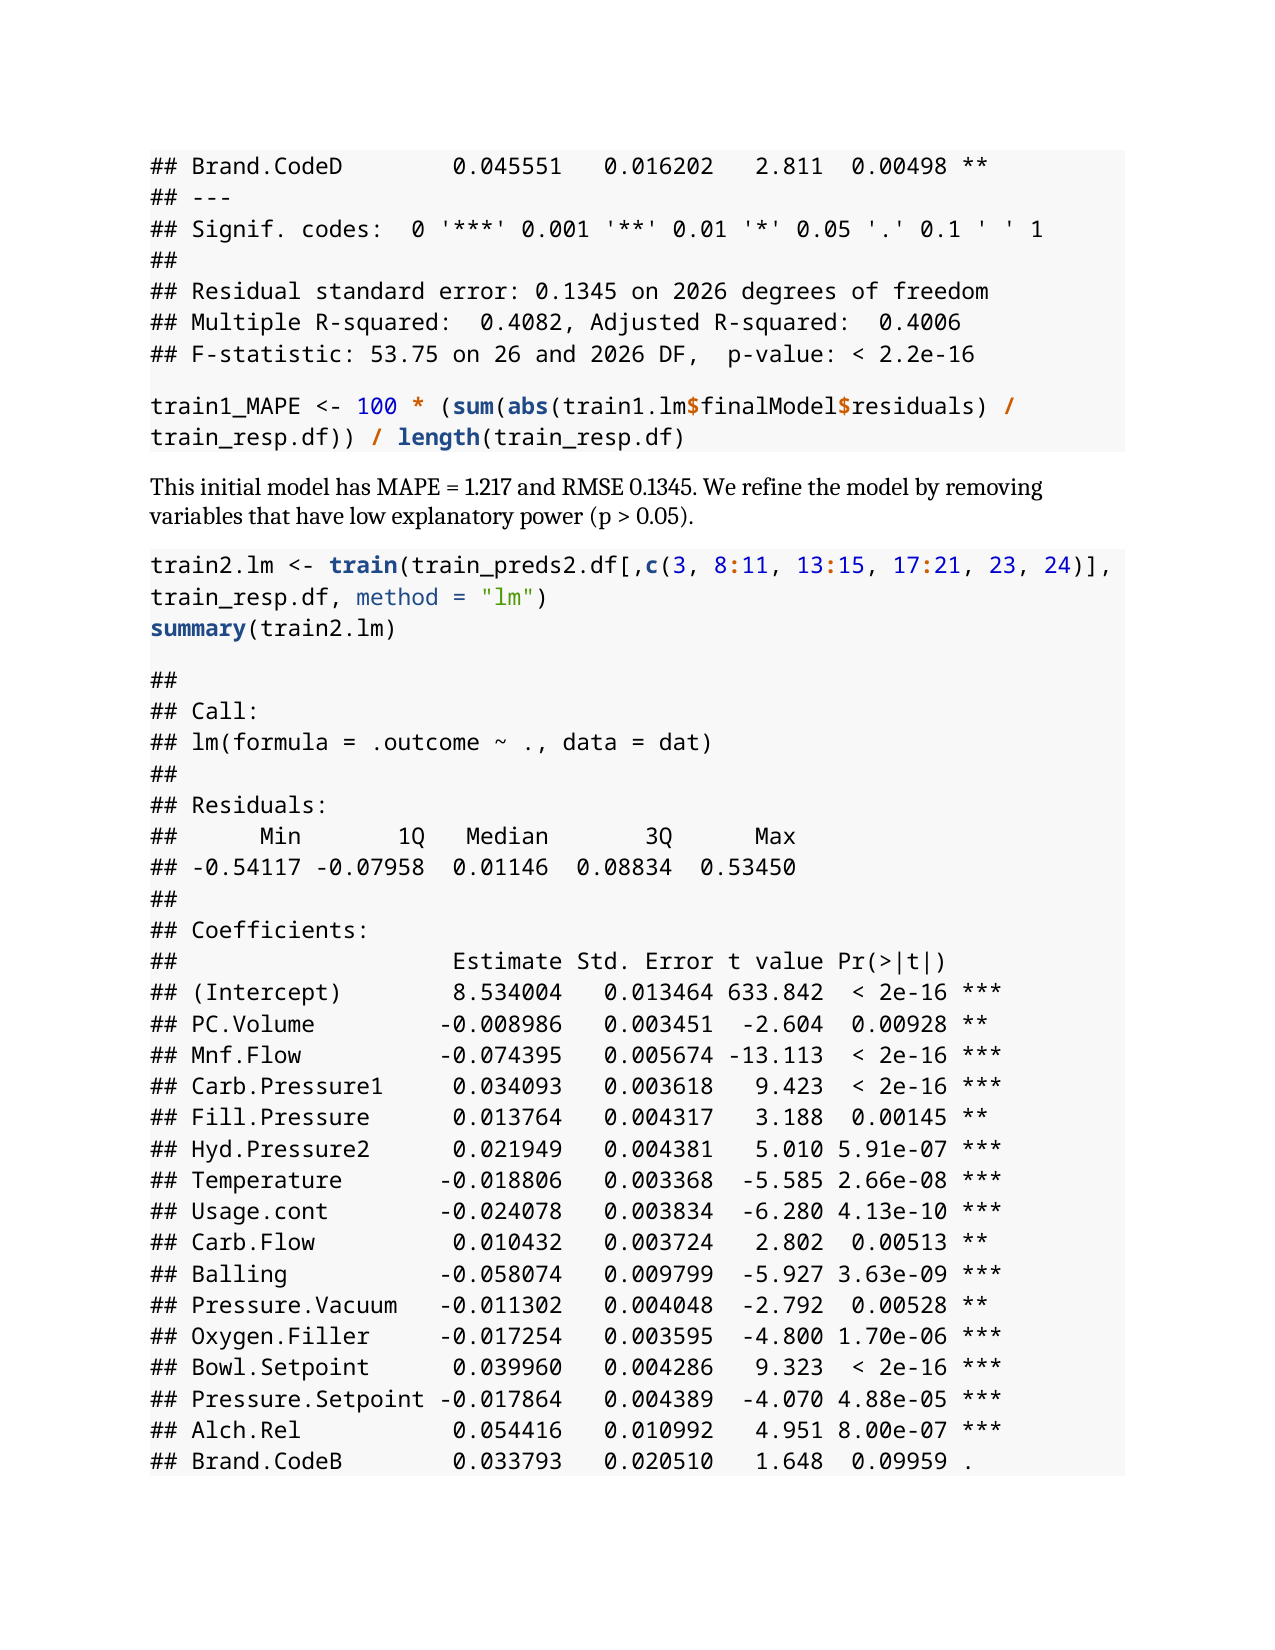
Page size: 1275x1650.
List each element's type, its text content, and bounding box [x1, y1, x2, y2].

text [150, 664, 1125, 1476]
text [150, 150, 1125, 369]
text train1_MAPE <- 100 * (sum(abs(train1.lm$finalModel$residuals) / train_resp.df)) / length(train_resp.df) [150, 389, 1125, 452]
text train2.lm <- train(train_preds2.df[,c(3, 8:11, 13:15, 17:21, 23, 24)], train_resp.df, method = "lm") summary(train2.lm) [397, 549, 1125, 643]
text This initial model has MAPE = 1.217 and RMSE 0.1345. We refine the model by removing variables that have low explanatory power (p > 0.05). [150, 473, 1125, 530]
